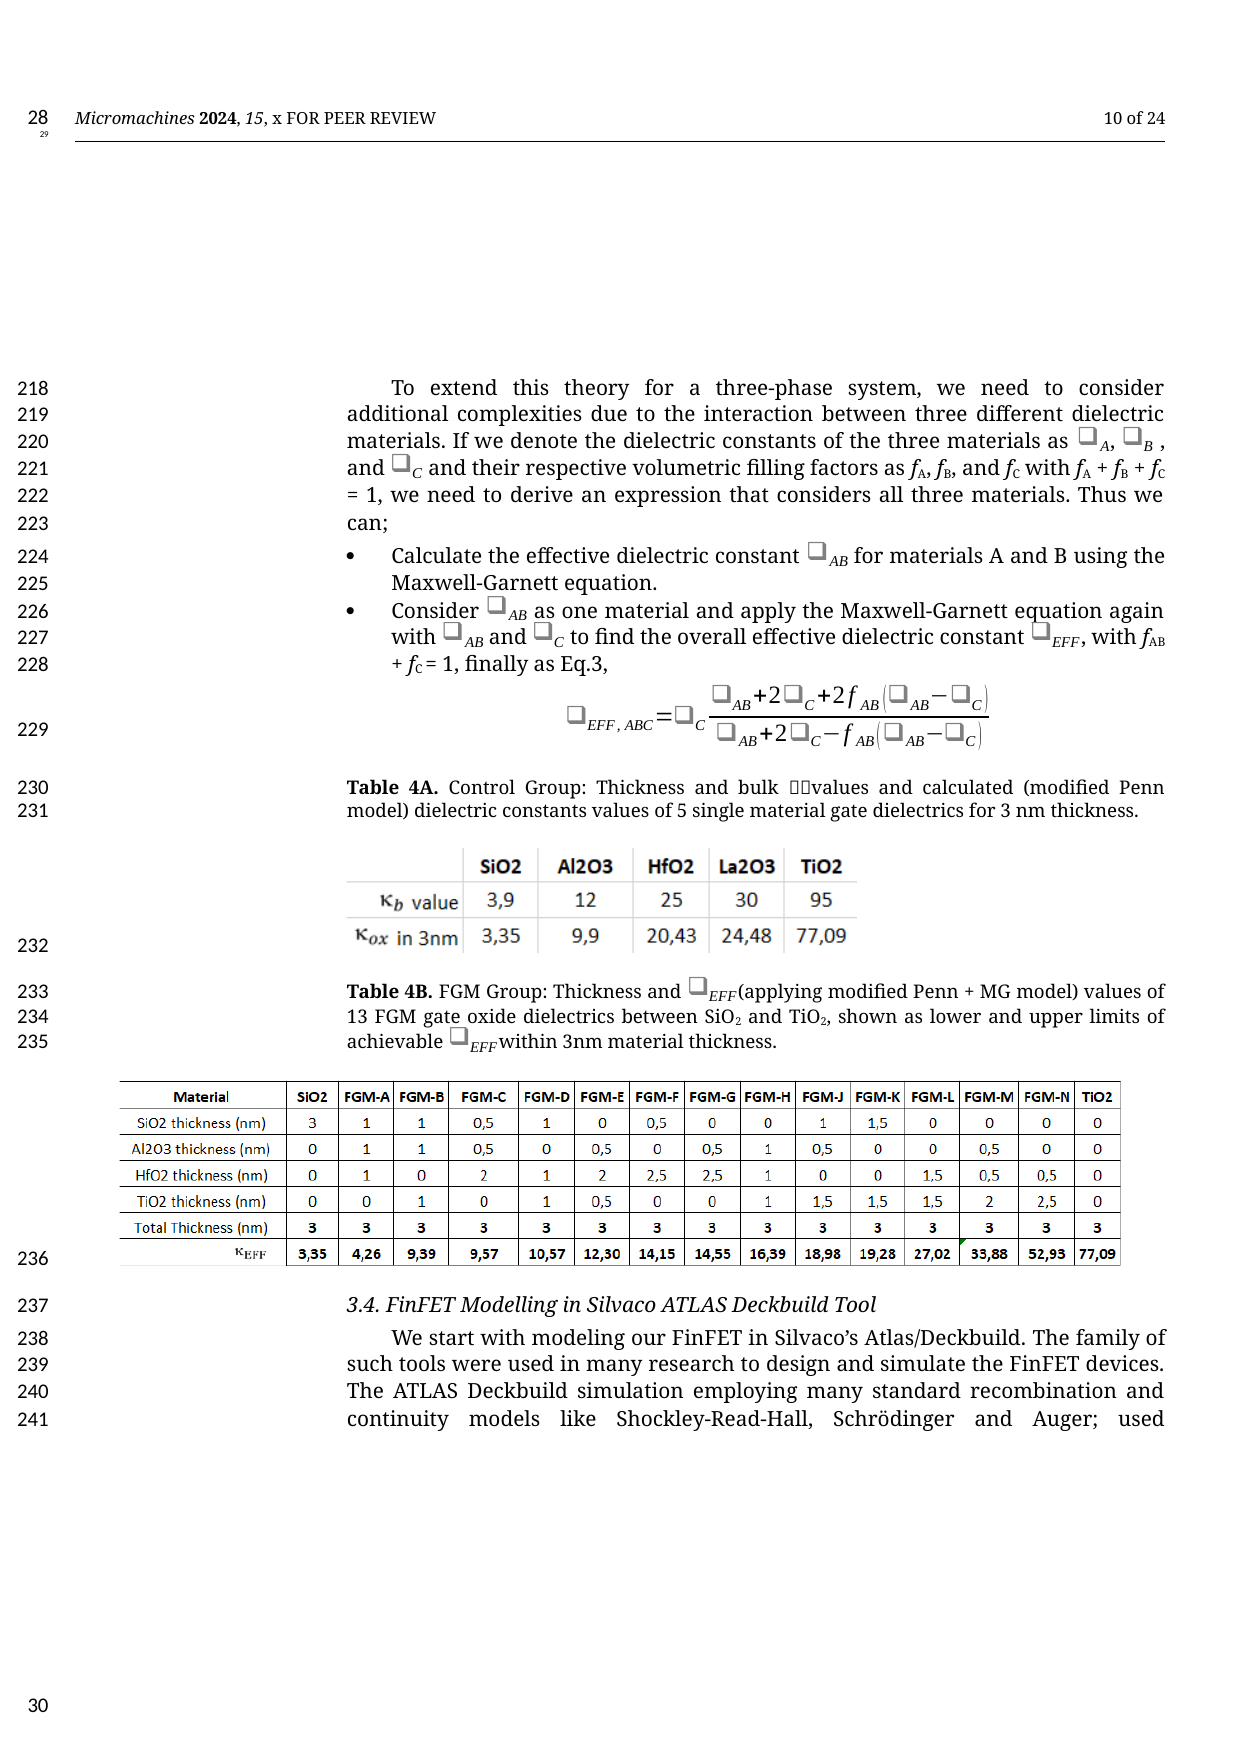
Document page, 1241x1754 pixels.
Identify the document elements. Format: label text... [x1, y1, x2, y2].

text To extend this theory for a three-phase system, we need to consider additional complexities due to the interaction between three different dielectric materials. If we denote the dielectric constants of the three materials as ​​, ​ ​, and ​ and their respective volumetric filling factors as fA​, fB​, and fC​ with fA​ + fB​ + fC ​= 1, we need to derive an expression that considers all three materials. Thus we can; [347, 374, 1165, 536]
picture [346, 848, 857, 953]
text Consider ​ as one material and apply the Maxwell-Garnett equation again with ​ and ​ to find the overall effective dielectric constant , with fA​B​ + fC ​= 1, finally as Eq.3, [347, 596, 1165, 678]
text Table 4A. Control Group: Thickness and bulk values and calculated (modified Penn model) dielectric constants values of 5 single material gate dielectrics for 3 nm thickness. [347, 775, 1165, 823]
text Calculate the effective dielectric constant ​​ for materials A and B using the Maxwell-Garnett equation. [347, 542, 1165, 596]
text Table 4B. FGM Group: Thickness and (applying modified Penn + MG model) values of 13 FGM gate oxide dielectrics between SiO2 and TiO2, shown as lower and upper limits of achievable within 3nm material thickness. [347, 977, 1165, 1056]
subtitle 3.4. FinFET Modelling in Silvaco ATLAS Deckbuild Tool [347, 1291, 1165, 1318]
picture [119, 1080, 1121, 1266]
